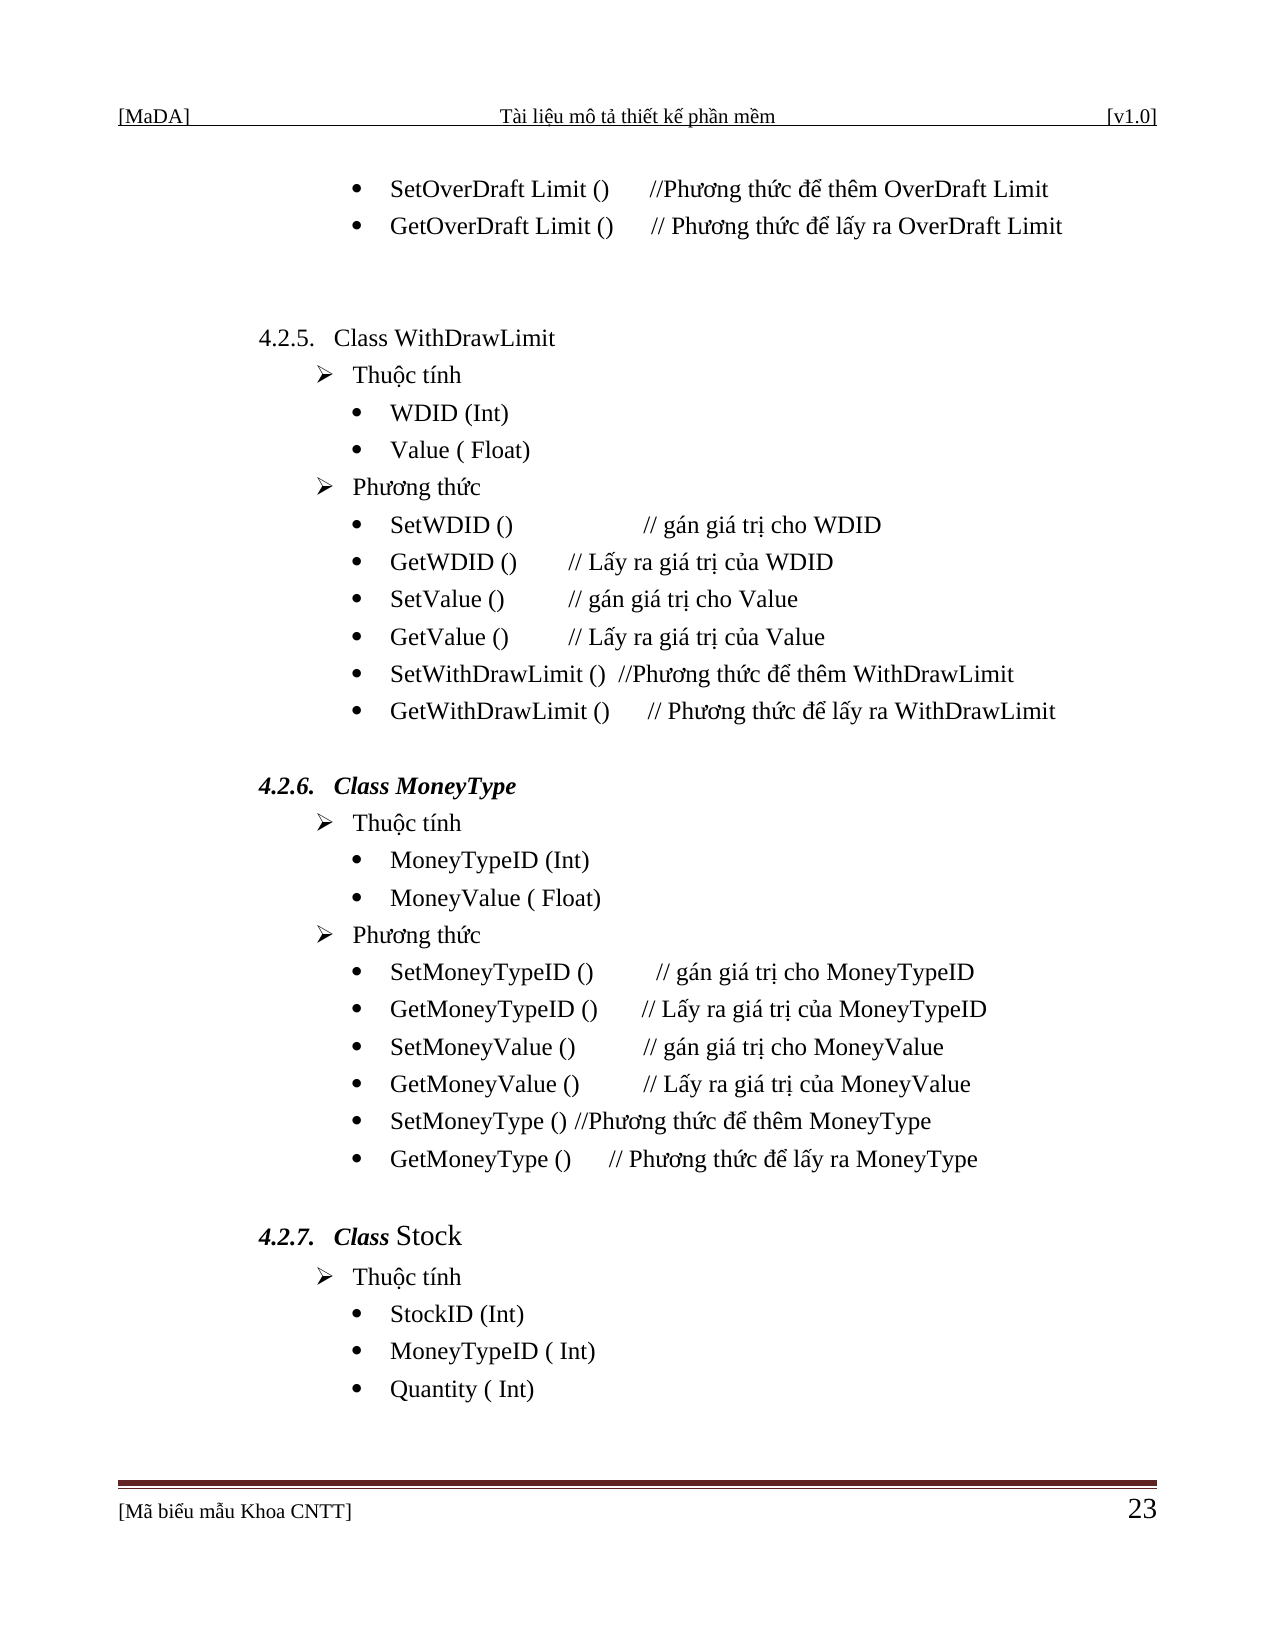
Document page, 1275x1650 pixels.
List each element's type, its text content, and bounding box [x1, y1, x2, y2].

list MoneyValue ( Float) [352, 883, 1157, 911]
list MoneyTypeID ( Int) [352, 1336, 1157, 1365]
list GetWDID () // Lấy ra giá trị của WDID [352, 547, 1157, 576]
list Class Stock [259, 1218, 1157, 1252]
list MoneyTypeID (Int) [352, 845, 1157, 874]
list SetMoneyValue () // gán giá trị cho MoneyValue [352, 1032, 1157, 1061]
list Thuộc tính [315, 1262, 1157, 1291]
list GetOverDraft Limit () // Phương thức để lấy ra OverDraft Limit [352, 211, 1157, 240]
list SetMoneyTypeID () // gán giá trị cho MoneyTypeID [352, 957, 1157, 986]
list Phương thức [315, 472, 1157, 501]
list GetWithDrawLimit () // Phương thức để lấy ra WithDrawLimit [352, 696, 1157, 725]
list Thuộc tính [315, 361, 1157, 389]
list Quantity ( Int) [352, 1374, 1157, 1402]
list WDID (Int) [352, 398, 1157, 427]
list SetWDID () // gán giá trị cho WDID [352, 510, 1157, 538]
list Phương thức [315, 920, 1157, 949]
list GetMoneyTypeID () // Lấy ra giá trị của MoneyTypeID [352, 994, 1157, 1023]
list GetMoneyType () // Phương thức để lấy ra MoneyType [352, 1144, 1157, 1172]
list StockID (Int) [352, 1299, 1157, 1328]
list Class WithDrawLimit [259, 323, 1157, 352]
list SetMoneyType () //Phương thức để thêm MoneyType [352, 1106, 1157, 1135]
list SetOverDraft Limit () //Phương thức để thêm OverDraft Limit [352, 174, 1157, 203]
list GetMoneyValue () // Lấy ra giá trị của MoneyValue [352, 1069, 1157, 1098]
list SetWithDrawLimit () //Phương thức để thêm WithDrawLimit [352, 659, 1157, 688]
list Class MoneyType [259, 771, 1157, 799]
list SetValue () // gán giá trị cho Value [352, 584, 1157, 613]
list Value ( Float) [352, 435, 1157, 464]
list GetValue () // Lấy ra giá trị của Value [352, 622, 1157, 650]
list Thuộc tính [315, 808, 1157, 837]
